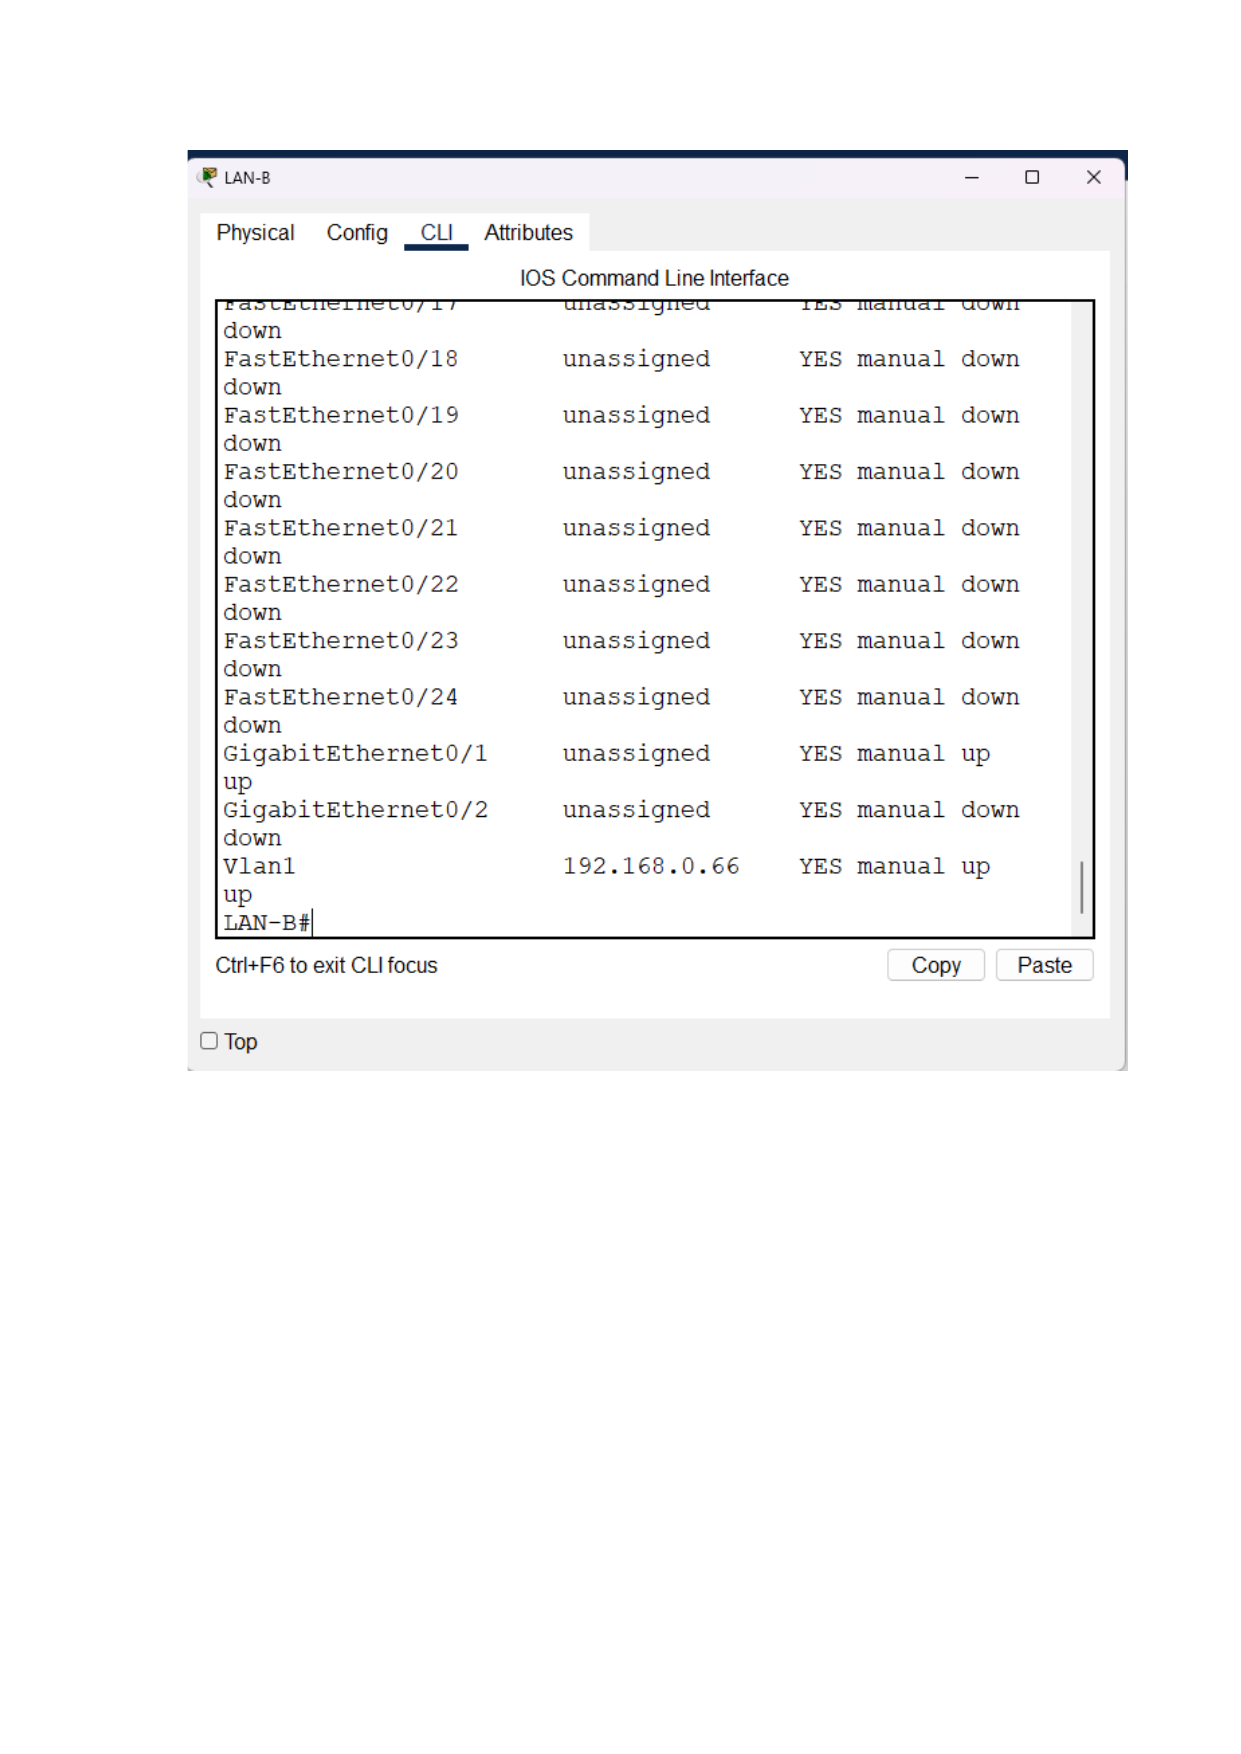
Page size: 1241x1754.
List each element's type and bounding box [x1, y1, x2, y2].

picture [187, 150, 1128, 1071]
